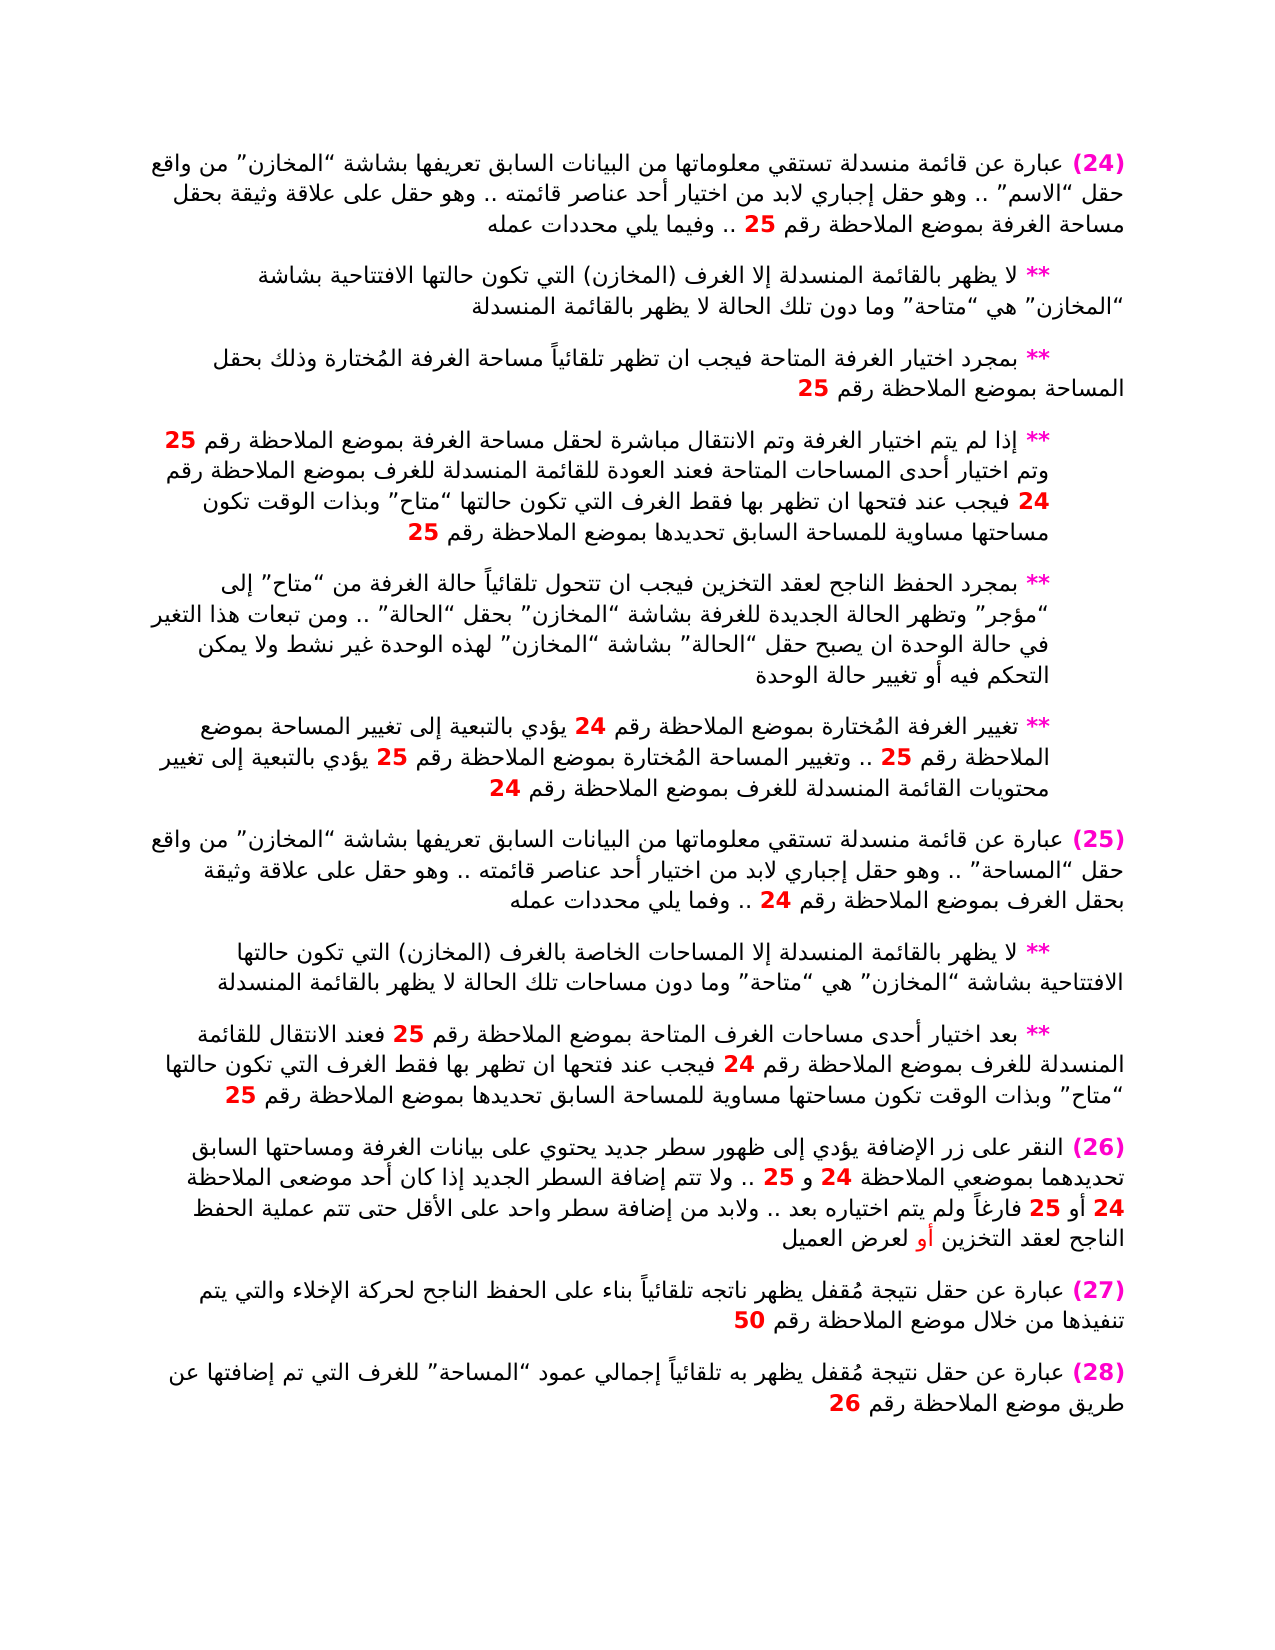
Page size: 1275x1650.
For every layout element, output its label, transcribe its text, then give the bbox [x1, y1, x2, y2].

text ** إذا لم يتم اختيار الغرفة وتم الانتقال مباشرة لحقل مساحة الغرفة بموضع الملاحظة رقم 25 وتم اختيار أحدى المساحات المتاحة فعند العودة للقائمة المنسدلة للغرف بموضع الملاحظة رقم 24 فيجب عند فتحها ان تظهر بها فقط الغرف التي تكون حالتها “متاح” وبذات الوقت تكون مساحتها مساوية للمساحة السابق تحديدها بموضع الملاحظة رقم 25 [150, 427, 1050, 545]
text ** تغيير الغرفة المُختارة بموضع الملاحظة رقم 24 يؤدي بالتبعية إلى تغيير المساحة بموضع الملاحظة رقم 25 .. وتغيير المساحة المُختارة بموضع الملاحظة رقم 25 يؤدي بالتبعية إلى تغيير محتويات القائمة المنسدلة للغرف بموضع الملاحظة رقم 24 [150, 713, 1050, 801]
text ** بمجرد الحفظ الناجح لعقد التخزين فيجب ان تتحول تلقائياً حالة الغرفة من “متاح” إلى “مؤجر” وتظهر الحالة الجديدة للغرفة بشاشة “المخازن” بحقل “الحالة” .. ومن تبعات هذا التغير في حالة الوحدة ان يصبح حقل “الحالة” بشاشة “المخازن” لهذه الوحدة غير نشط ولا يمكن التحكم فيه أو تغيير حالة الوحدة [150, 570, 1050, 689]
text ** لا يظهر بالقائمة المنسدلة إلا المساحات الخاصة بالغرف (المخازن) التي تكون حالتها الافتتاحية بشاشة “المخازن” هي “متاحة” وما دون مساحات تلك الحالة لا يظهر بالقائمة المنسدلة [150, 939, 1125, 996]
text (24) عبارة عن قائمة منسدلة تستقي معلوماتها من البيانات السابق تعريفها بشاشة “المخازن” من واقع حقل “الاسم” .. وهو حقل إجباري لابد من اختيار أحد عناصر قائمته .. وهو حقل على علاقة وثيقة بحقل مساحة الغرفة بموضع الملاحظة رقم 25 .. وفيما يلي محددات عمله [150, 150, 1125, 238]
text (25) عبارة عن قائمة منسدلة تستقي معلوماتها من البيانات السابق تعريفها بشاشة “المخازن” من واقع حقل “المساحة” .. وهو حقل إجباري لابد من اختيار أحد عناصر قائمته .. وهو حقل على علاقة وثيقة بحقل الغرف بموضع الملاحظة رقم 24 .. وفما يلي محددات عمله [150, 826, 1125, 914]
text ** بمجرد اختيار الغرفة المتاحة فيجب ان تظهر تلقائياً مساحة الغرفة المُختارة وذلك بحقل المساحة بموضع الملاحظة رقم 25 [150, 345, 1125, 402]
text ** لا يظهر بالقائمة المنسدلة إلا الغرف (المخازن) التي تكون حالتها الافتتاحية بشاشة “المخازن” هي “متاحة” وما دون تلك الحالة لا يظهر بالقائمة المنسدلة [150, 263, 1125, 320]
text (28) عبارة عن حقل نتيجة مُقفل يظهر به تلقائياً إجمالي عمود “المساحة” للغرف التي تم إضافتها عن طريق موضع الملاحظة رقم 26 [150, 1359, 1125, 1416]
text (27) عبارة عن حقل نتيجة مُقفل يظهر ناتجه تلقائياً بناء على الحفظ الناجح لحركة الإخلاء والتي يتم تنفيذها من خلال موضع الملاحظة رقم 50 [150, 1277, 1125, 1334]
text ** بعد اختيار أحدى مساحات الغرف المتاحة بموضع الملاحظة رقم 25 فعند الانتقال للقائمة المنسدلة للغرف بموضع الملاحظة رقم 24 فيجب عند فتحها ان تظهر بها فقط الغرف التي تكون حالتها “متاح” وبذات الوقت تكون مساحتها مساوية للمساحة السابق تحديدها بموضع الملاحظة رقم 25 [150, 1021, 1125, 1109]
text (26) النقر على زر الإضافة يؤدي إلى ظهور سطر جديد يحتوي على بيانات الغرفة ومساحتها السابق تحديدهما بموضعي الملاحظة 24 و 25 .. ولا تتم إضافة السطر الجديد إذا كان أحد موضعى الملاحظة 24 أو 25 فارغاً ولم يتم اختياره بعد .. ولابد من إضافة سطر واحد على الأقل حتى تتم عملية الحفظ الناجح لعقد التخزين أو لعرض العميل [150, 1134, 1125, 1252]
